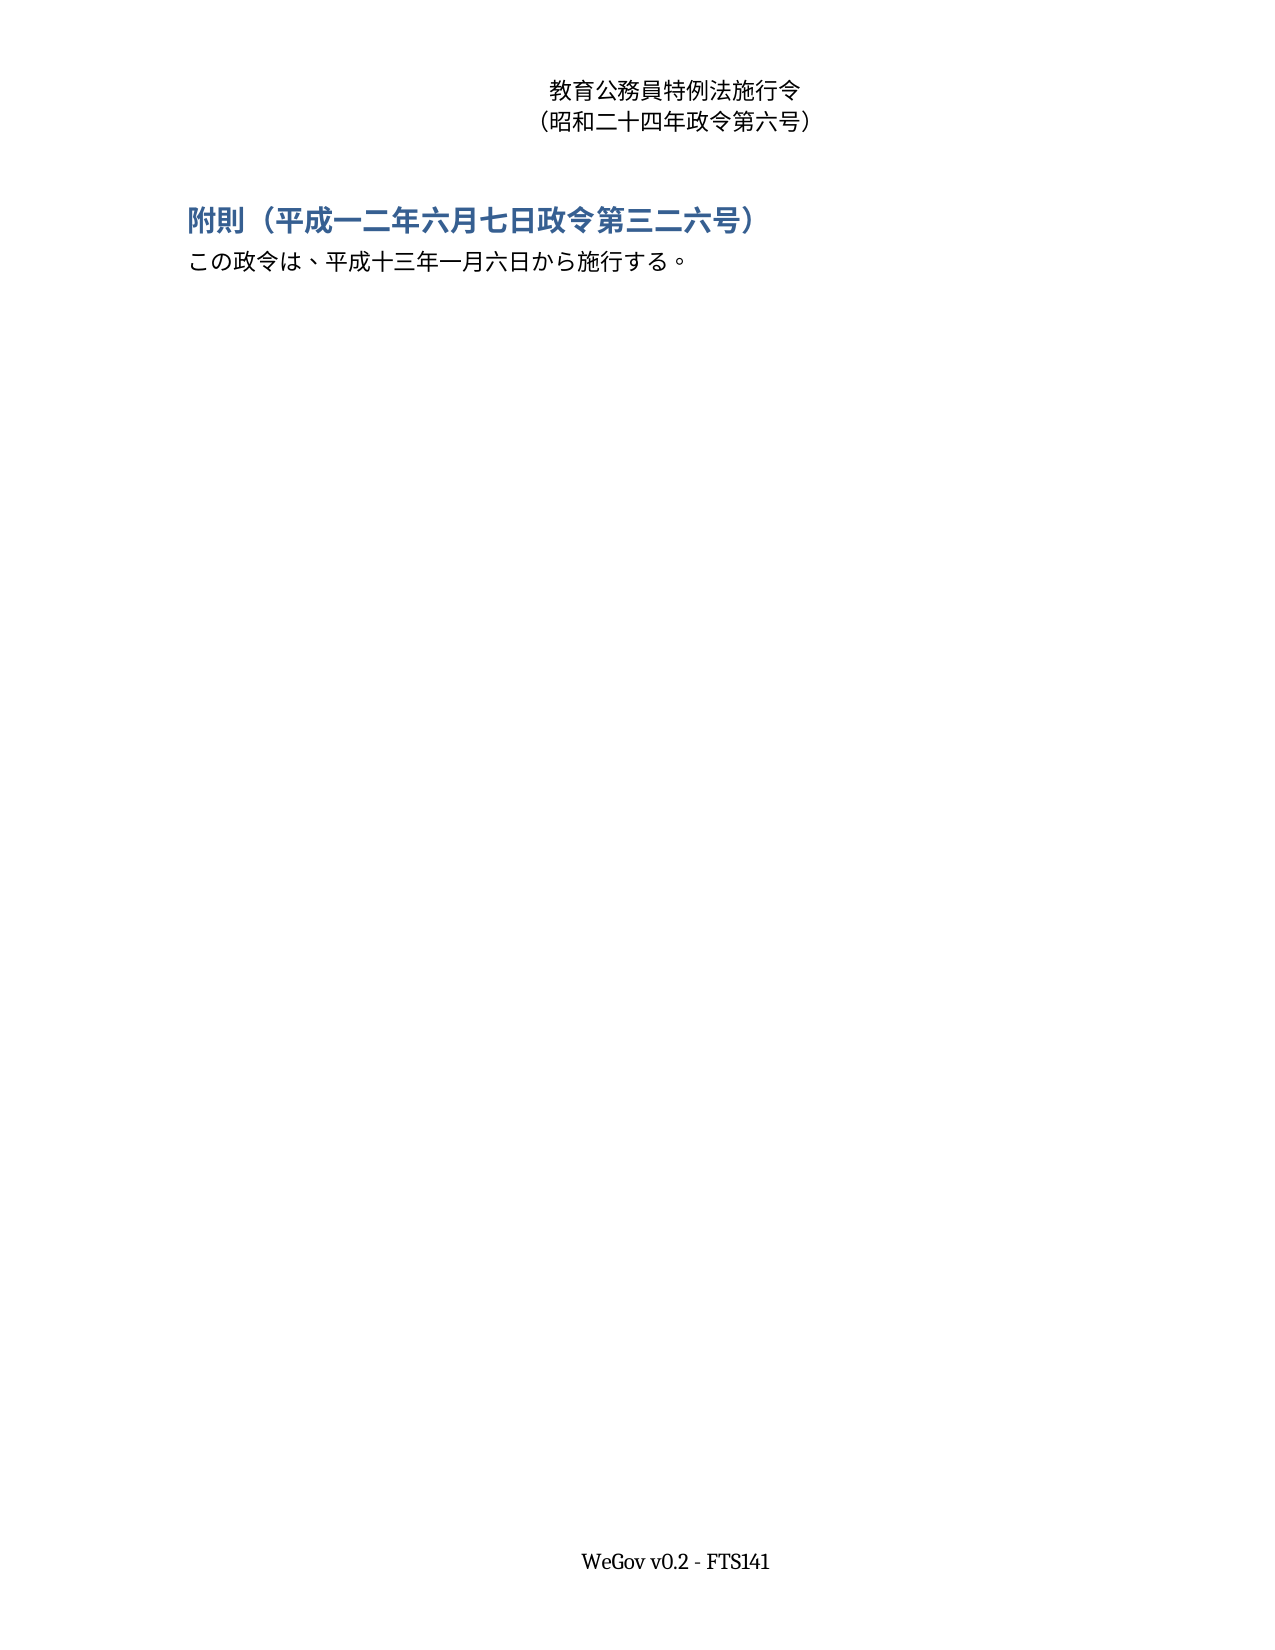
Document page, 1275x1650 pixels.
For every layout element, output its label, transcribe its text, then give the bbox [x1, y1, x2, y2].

text この政令は、平成十三年一月六日から施行する。 [187, 246, 1087, 277]
subtitle 附則（平成一二年六月七日政令第三二六号） [187, 200, 1087, 240]
